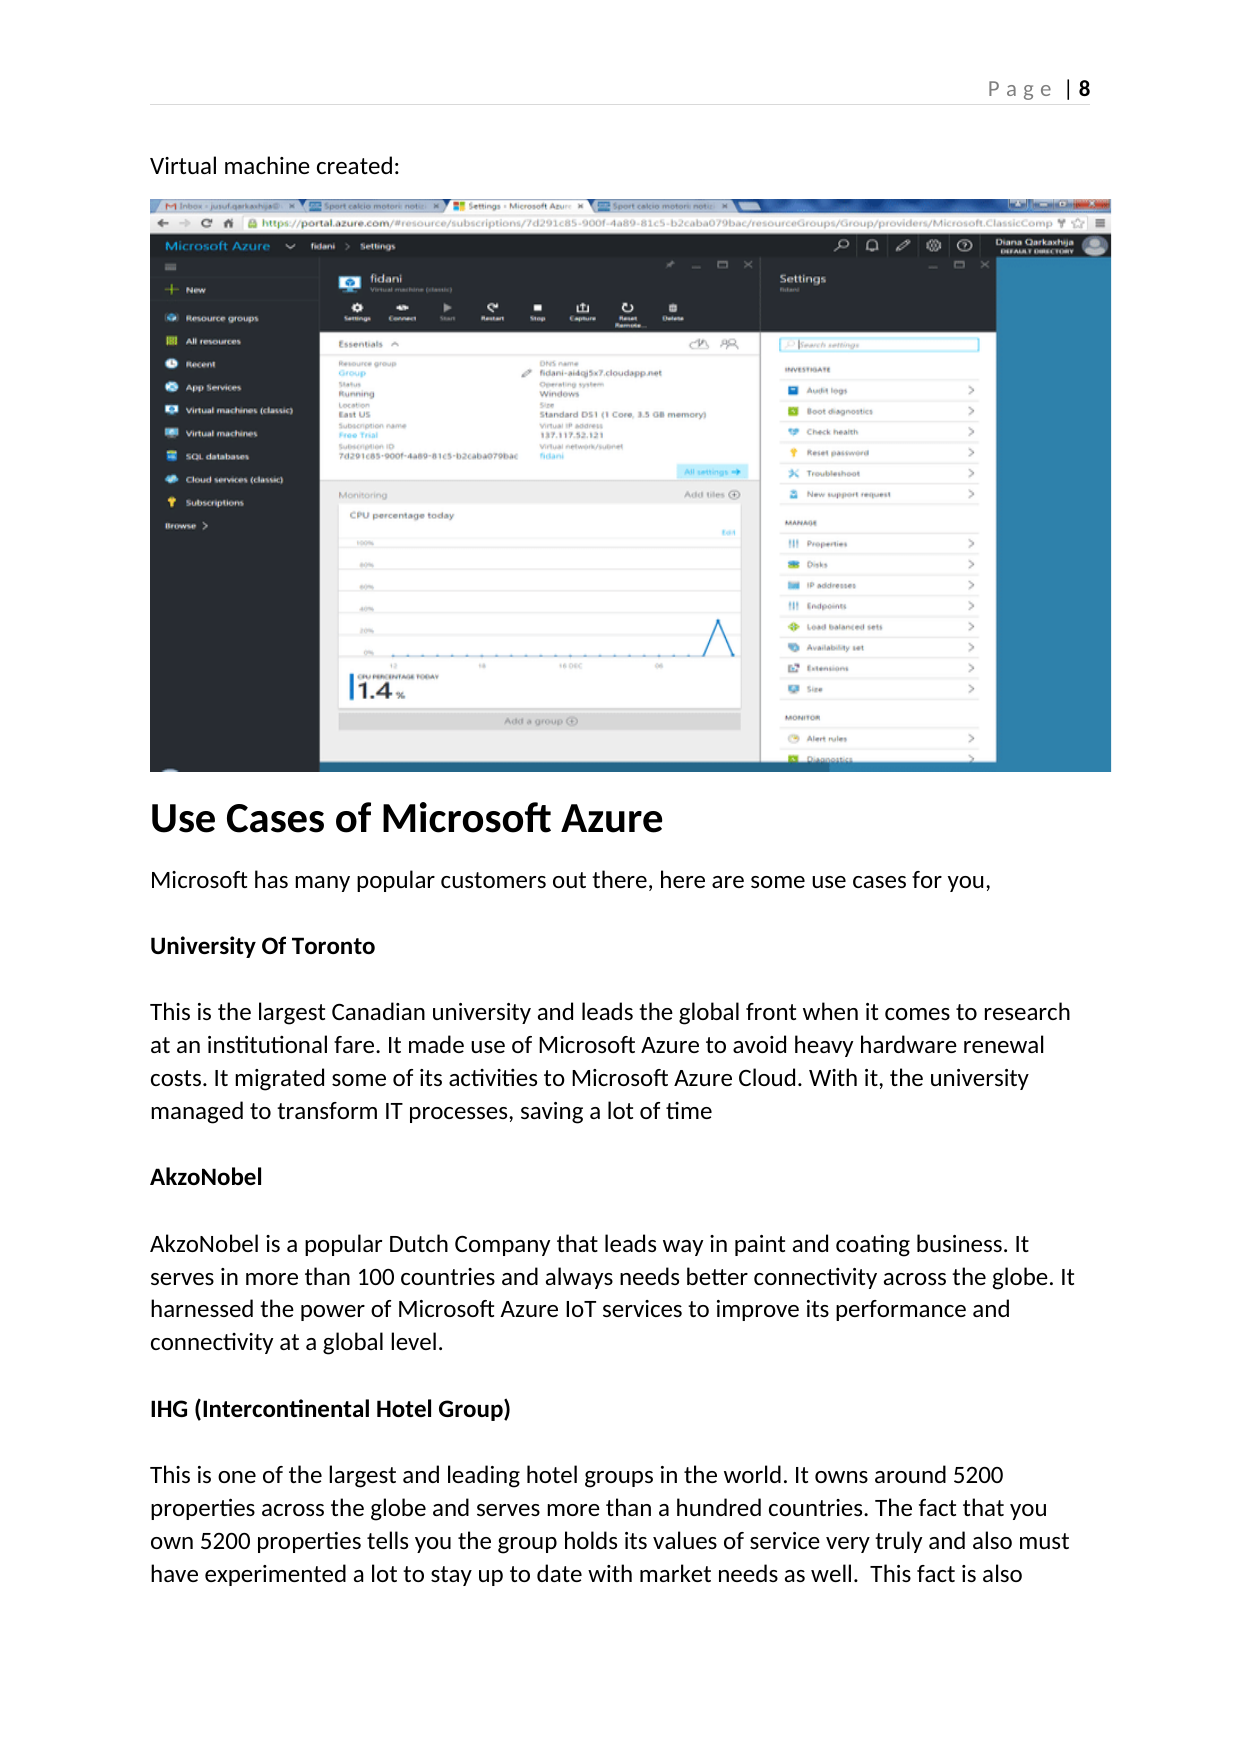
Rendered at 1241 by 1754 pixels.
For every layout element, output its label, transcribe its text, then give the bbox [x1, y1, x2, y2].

text University Of Toronto [150, 930, 1090, 961]
text IHG (Intercontinental Hotel Group) [150, 1393, 1090, 1423]
text AkzoNobel is a popular Dutch Company that leads way in paint and coating business. It serves in more than 100 countries and always needs better connectivity across the globe. It harnessed the power of Microsoft Azure IoT services to improve its performance and connectivity at a global level. [150, 1228, 1090, 1357]
text Virtual machine created: [150, 150, 1090, 181]
text This is the largest Canadian university and leads the global front when it comes to research at an institutional fare. It made use of Microsoft Azure to avoid heavy hardware renewal costs. It migrated some of its activities to Microsoft Azure Cloud. With it, the university managed to transform IT processes, saving a lot of time [150, 996, 1090, 1126]
text Use Cases of Microsoft Azure [150, 791, 1090, 843]
text AkzoNobel [150, 1161, 1090, 1192]
picture [150, 199, 1112, 772]
text Microsoft has many popular customers out there, here are some use cases for you, [150, 864, 1090, 894]
